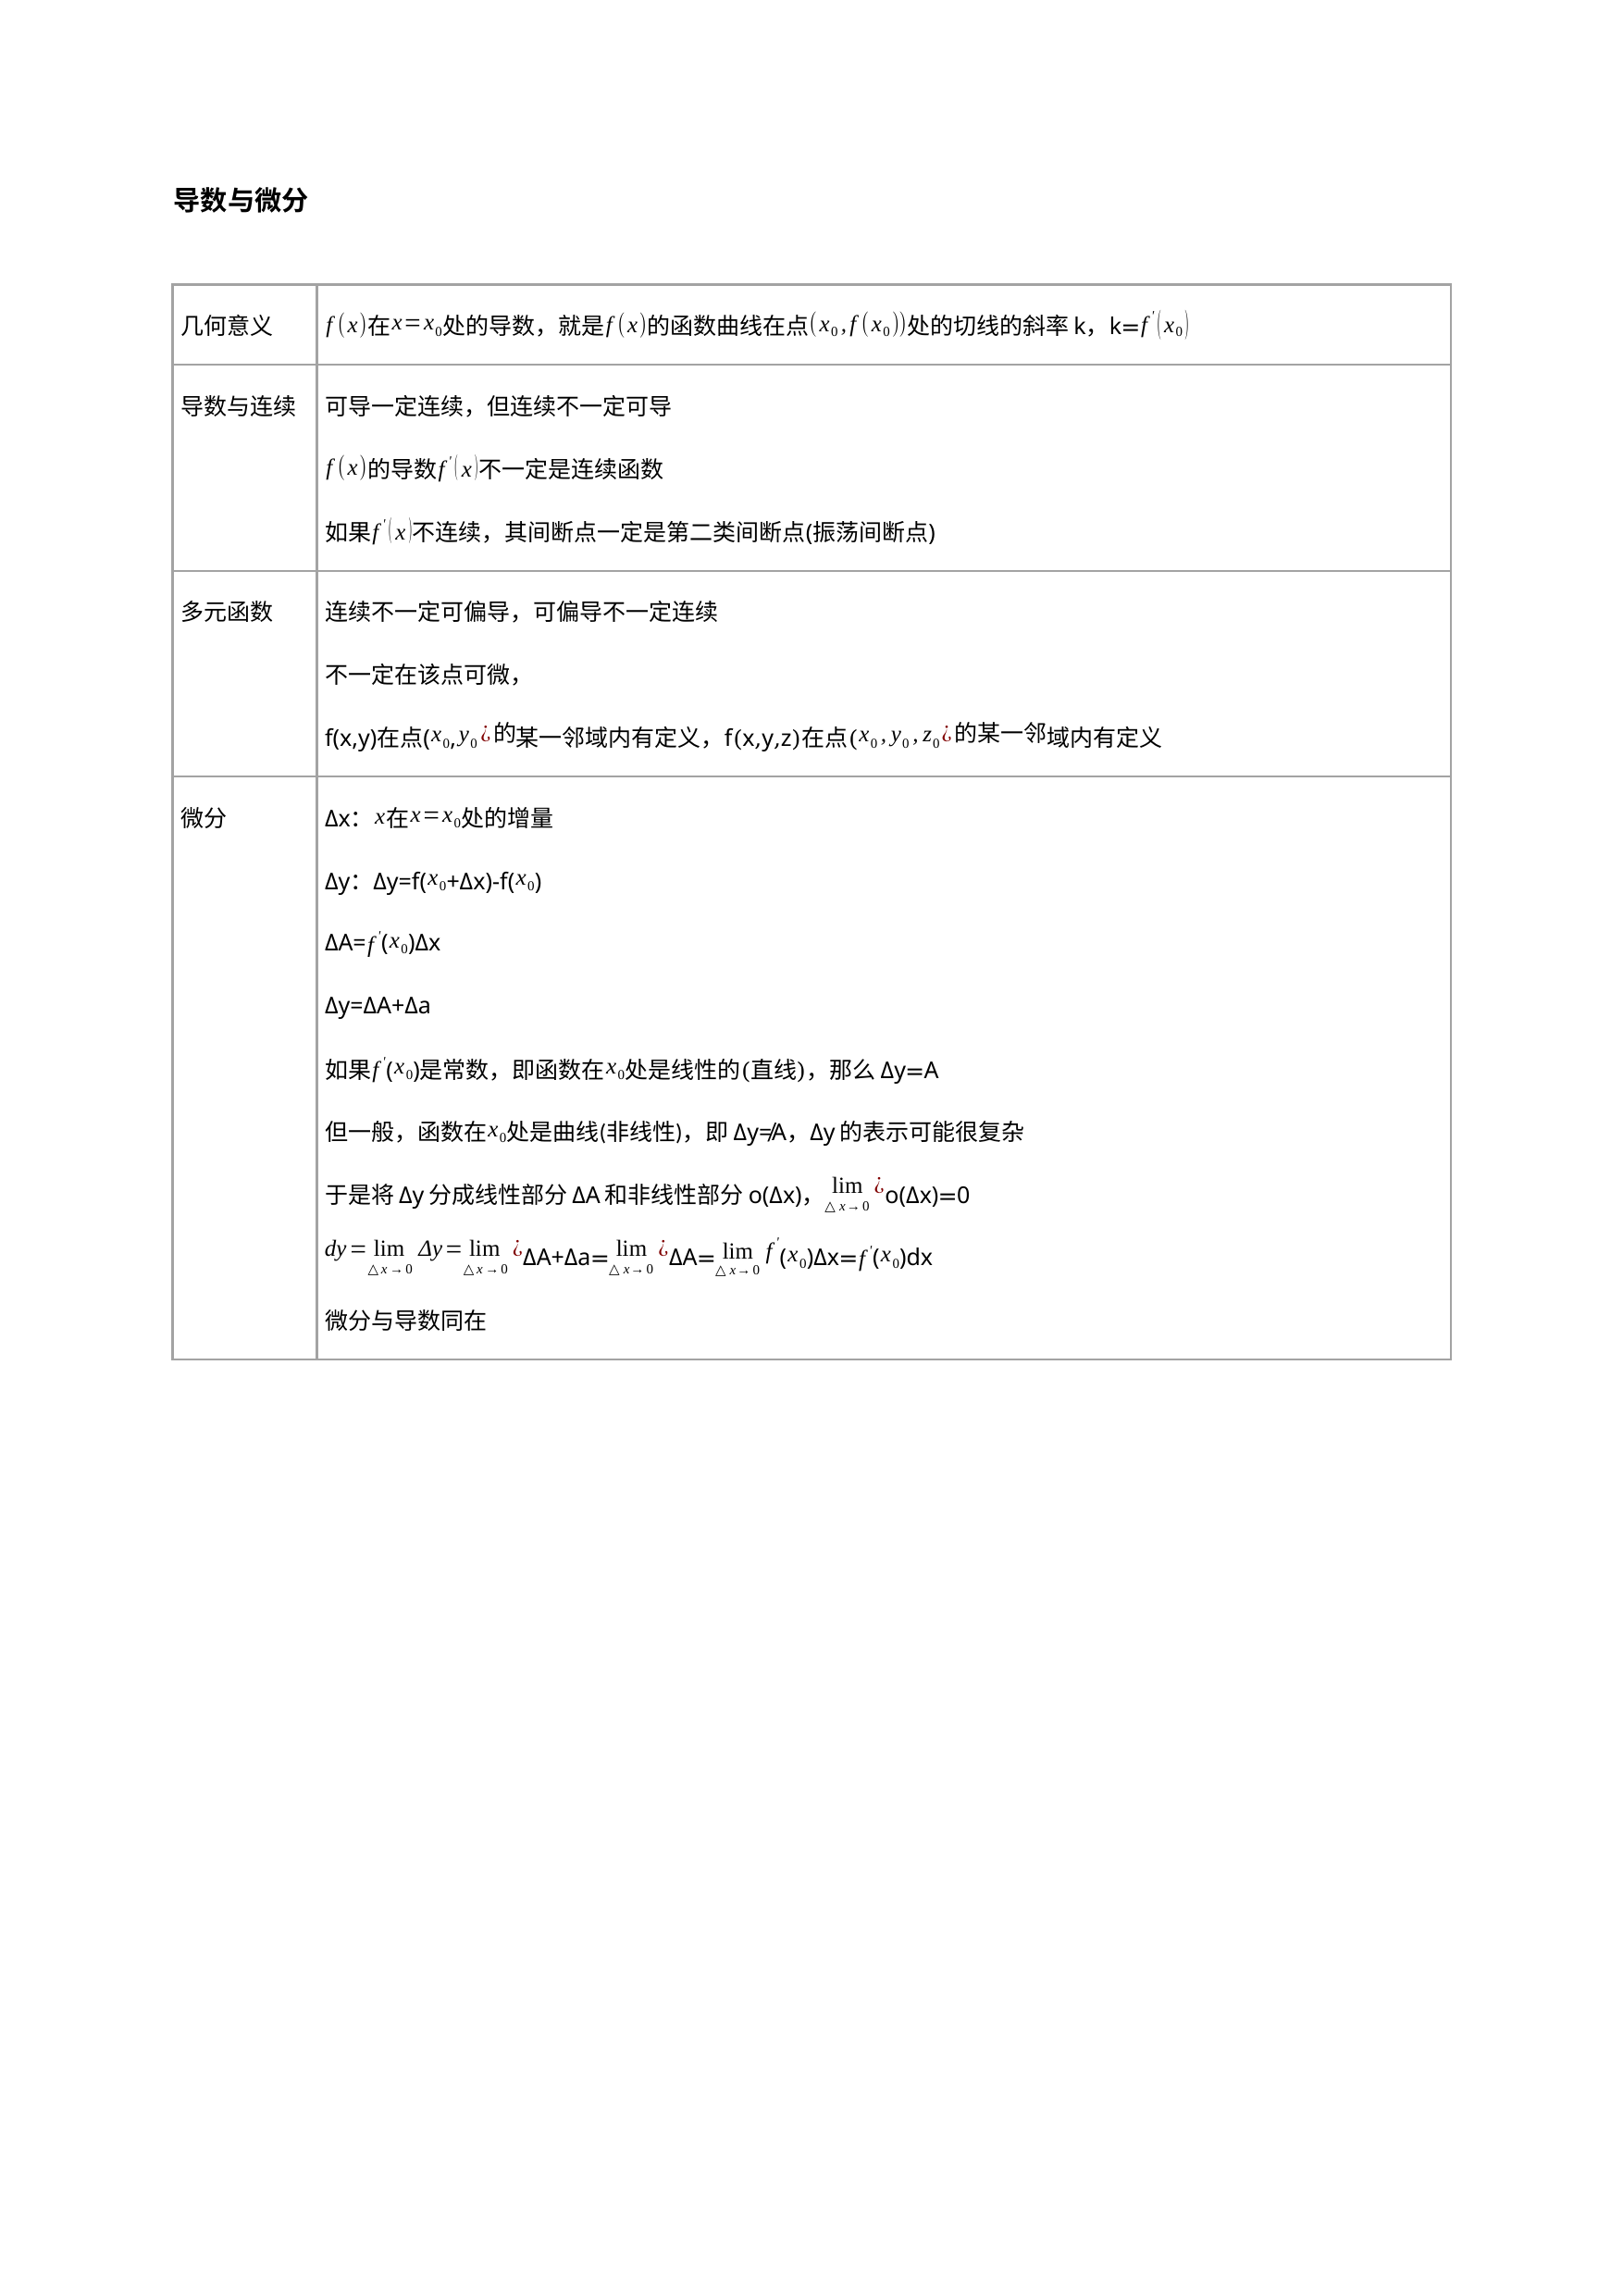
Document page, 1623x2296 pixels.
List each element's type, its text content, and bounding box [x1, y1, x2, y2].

table_header 在处的导数，就是的函数曲线在点处的切线的斜率k，k= [318, 286, 1450, 364]
table_cell 微分 [174, 777, 316, 1359]
table_cell Δx：在处的增量 Δy：Δy=f(+Δx)-f() ΔA=()Δx Δy=ΔA+Δa 如果()是常数，即函数在处是线性的(直线)，那么Δy=A 但一般，函数在处是曲线(非线性)，即Δy≠A，Δy的表示可能很复杂 于是将Δy分成线性部分ΔA和非线性部分o(Δx)，o(Δx)=0 ΔA+Δa=ΔA=()Δx=()dx 微分与导数同在 [318, 777, 1450, 1359]
table_header 几何意义 [174, 286, 316, 364]
subtitle 导数与微分 [173, 168, 1449, 230]
table_cell 连续不一定可偏导，可偏导不一定连续 不一定在该点可微， f(x,y)在点(,某一邻域内有定义，f(x,y,z)在点(域内有定义 [318, 572, 1450, 776]
table_cell 多元函数 [174, 572, 316, 776]
table_cell 导数与连续 [174, 366, 316, 570]
table_cell 可导一定连续，但连续不一定可导 的导数不一定是连续函数 如果不连续，其间断点一定是第二类间断点(振荡间断点) [318, 366, 1450, 570]
